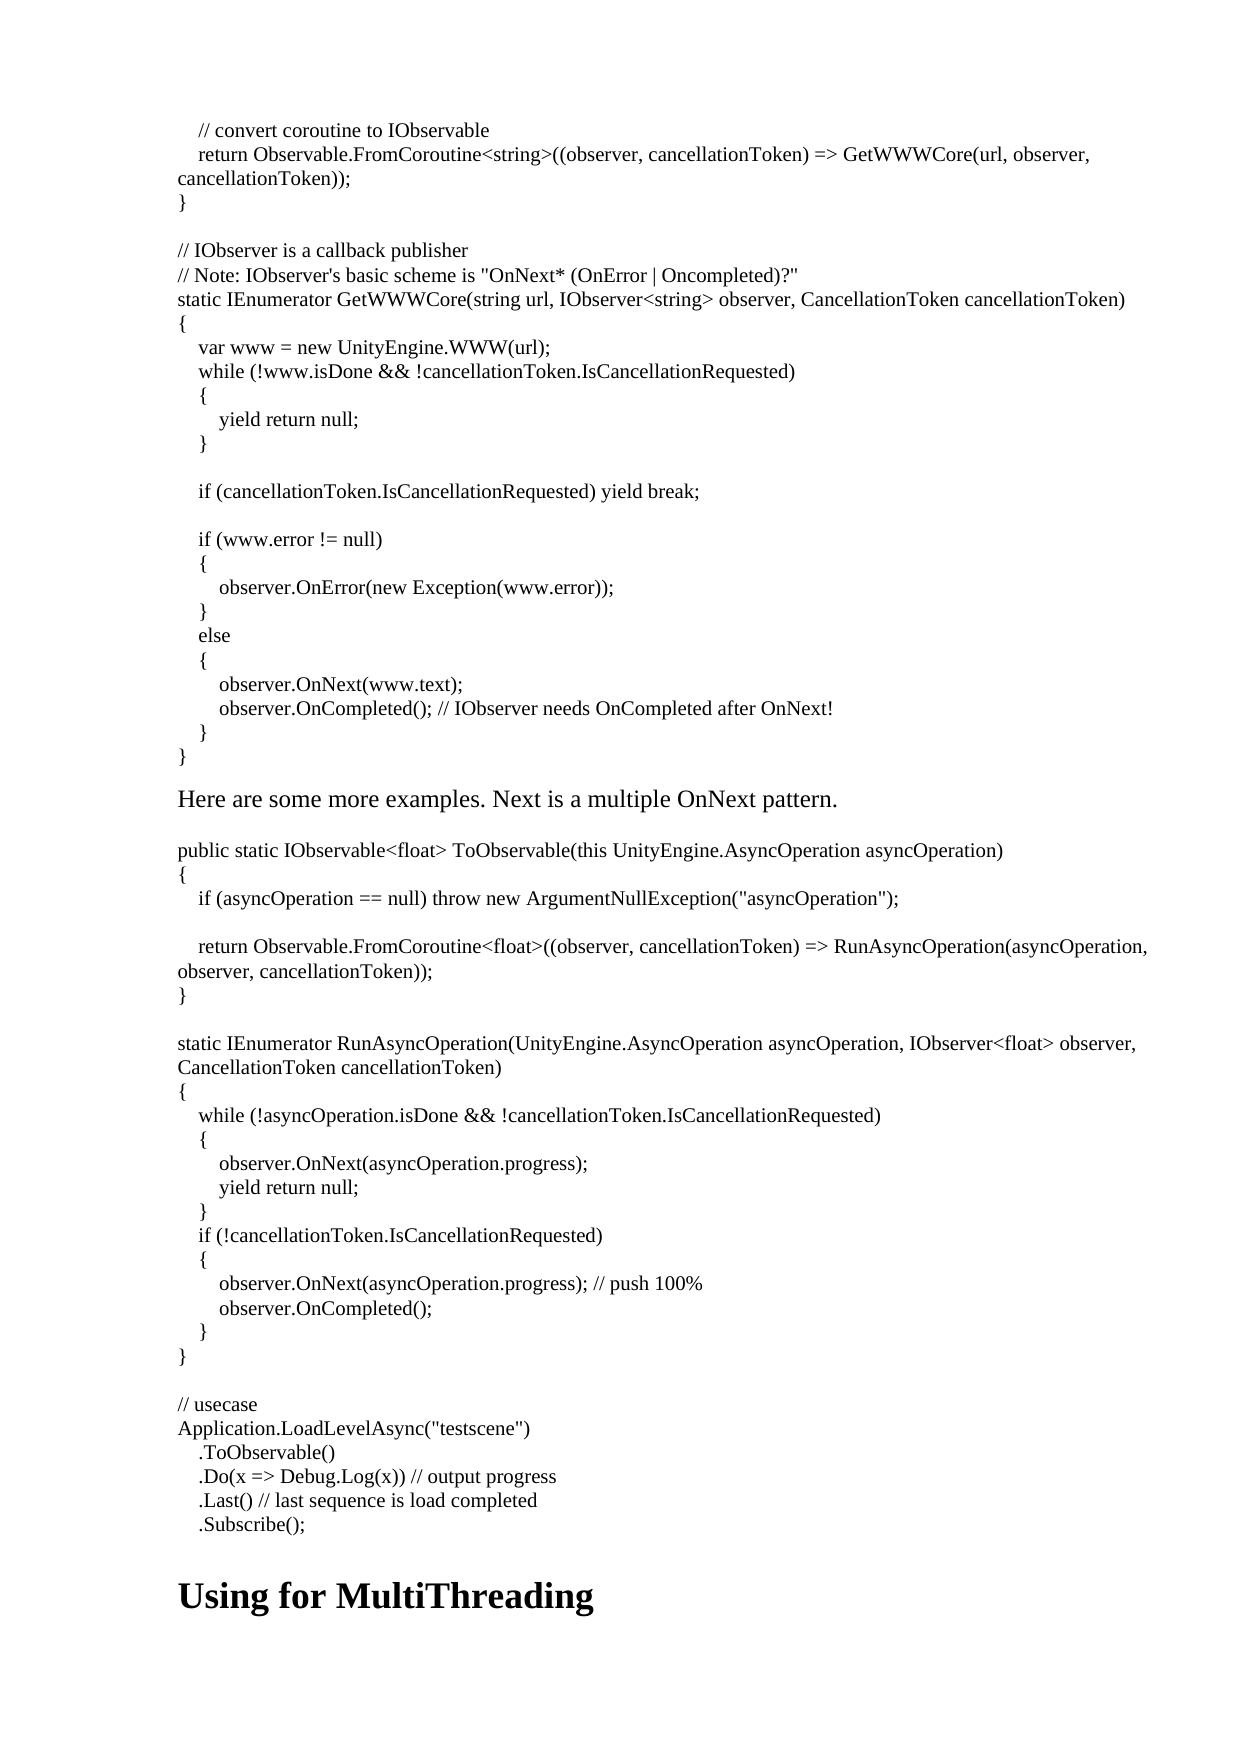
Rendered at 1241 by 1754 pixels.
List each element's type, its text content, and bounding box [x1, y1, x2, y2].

text Application.LoadLevelAsync("testscene") [177, 1416, 1152, 1440]
text if (cancellationToken.IsCancellationRequested) yield break; [177, 479, 1152, 503]
text while (!asyncOperation.isDone && !cancellationToken.IsCancellationRequested) [177, 1103, 1152, 1127]
text // usecase [177, 1392, 1152, 1416]
text observer.OnError(new Exception(www.error)); [177, 575, 1152, 599]
text { [177, 647, 1152, 672]
text static IEnumerator RunAsyncOperation(UnityEngine.AsyncOperation asyncOperation, IObserver<float> observer, CancellationToken cancellationToken) [177, 1031, 1152, 1079]
text // convert coroutine to IObservable [177, 118, 1152, 142]
text var www = new UnityEngine.WWW(url); [177, 335, 1152, 359]
text { [177, 383, 1152, 407]
text if (!cancellationToken.IsCancellationRequested) [177, 1223, 1152, 1247]
text } [177, 190, 1152, 214]
text { [177, 862, 1152, 886]
text while (!www.isDone && !cancellationToken.IsCancellationRequested) [177, 359, 1152, 383]
text { [177, 1079, 1152, 1103]
text } [177, 983, 1152, 1007]
text observer.OnNext(asyncOperation.progress); [177, 1151, 1152, 1175]
text .Subscribe(); [177, 1512, 1152, 1536]
text } [177, 720, 1152, 744]
text { [177, 1247, 1152, 1271]
text .Last() // last sequence is load completed [177, 1488, 1152, 1512]
text yield return null; [177, 407, 1152, 431]
text { [177, 551, 1152, 575]
text observer.OnNext(asyncOperation.progress); // push 100% [177, 1271, 1152, 1295]
text if (www.error != null) [177, 527, 1152, 551]
text } [177, 744, 1152, 768]
text static IEnumerator GetWWWCore(string url, IObserver<string> observer, CancellationToken cancellationToken) [177, 287, 1152, 311]
text } [177, 1199, 1152, 1223]
text } [177, 599, 1152, 623]
text observer.OnCompleted(); // IObserver needs OnCompleted after OnNext! [177, 696, 1152, 720]
text yield return null; [177, 1175, 1152, 1199]
text observer.OnCompleted(); [177, 1295, 1152, 1319]
text } [177, 1343, 1152, 1368]
text else [177, 623, 1152, 647]
text .ToObservable() [177, 1440, 1152, 1464]
text return Observable.FromCoroutine<float>((observer, cancellationToken) => RunAsyncOperation(asyncOperation, observer, cancellationToken)); [177, 934, 1152, 983]
text { [177, 311, 1152, 335]
text if (asyncOperation == null) throw new ArgumentNullException("asyncOperation"); [177, 886, 1152, 910]
text return Observable.FromCoroutine<string>((observer, cancellationToken) => GetWWWCore(url, observer, cancellationToken)); [177, 142, 1152, 190]
text observer.OnNext(www.text); [177, 672, 1152, 696]
text Here are some more examples. Next is a multiple OnNext pattern. [177, 784, 1152, 813]
text // Note: IObserver's basic scheme is "OnNext* (OnError | Oncompleted)?" [177, 262, 1152, 287]
text { [177, 1127, 1152, 1151]
text Using for MultiThreading [177, 1573, 1152, 1617]
text } [177, 1319, 1152, 1343]
text .Do(x => Debug.Log(x)) // output progress [177, 1464, 1152, 1488]
text // IObserver is a callback publisher [177, 238, 1152, 262]
text public static IObservable<float> ToObservable(this UnityEngine.AsyncOperation asyncOperation) [177, 838, 1152, 862]
text } [177, 431, 1152, 455]
